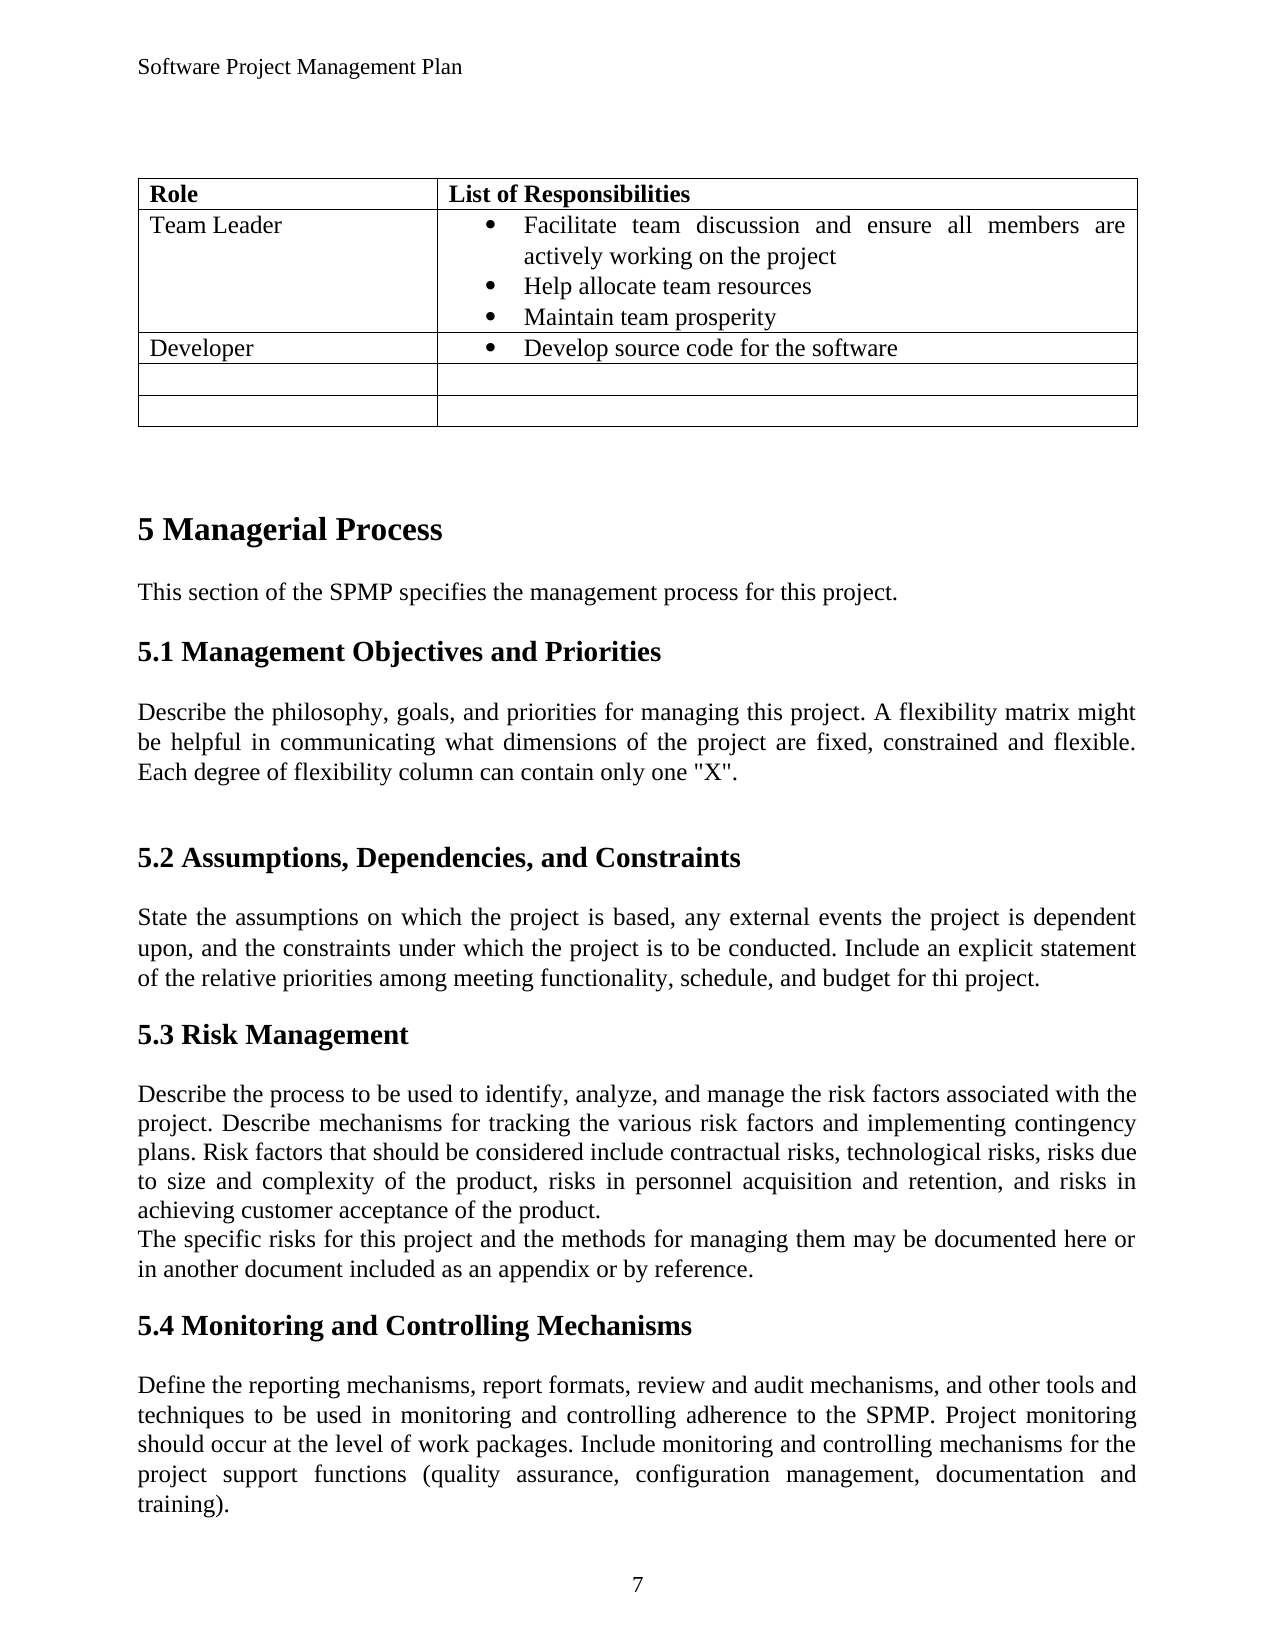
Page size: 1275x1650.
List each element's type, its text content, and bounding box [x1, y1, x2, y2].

text 5.1 Management Objectives and Priorities [137, 634, 1137, 668]
text The specific risks for this project and the methods for managing them may be documented here or in another document included as an appendix or by reference. [137, 1224, 1137, 1282]
table_cell [438, 396, 1137, 426]
table_cell Team Leader [139, 210, 437, 332]
table_cell [139, 364, 437, 395]
table_cell [438, 364, 1137, 395]
table_cell Facilitate team discussion and ensure all members are actively working on the project Help allocate team resources Maintain team prosperity [438, 210, 1137, 332]
text State the assumptions on which the project is based, any external events the project is dependent upon, and the constraints under which the project is to be conducted. Include an explicit statement of the relative priorities among meeting functionality, schedule, and budget for thi project. [137, 902, 1137, 992]
text Describe the process to be used to identify, analyze, and manage the risk factors associated with the project. Describe mechanisms for tracking the various risk factors and implementing contingency plans. Risk factors that should be considered include contractual risks, technological risks, risks due to size and complexity of the product, risks in personnel acquisition and retention, and risks in achieving customer acceptance of the product. [137, 1079, 1137, 1224]
text 5.3 Risk Management [137, 1017, 1137, 1050]
text 5 Managerial Process [137, 509, 1137, 548]
table_cell Develop source code for the software [438, 333, 1137, 363]
text Define the reporting mechanisms, report formats, review and audit mechanisms, and other tools and techniques to be used in monitoring and controlling adherence to the SPMP. Project monitoring should occur at the level of work packages. Include monitoring and controlling mechanisms for the project support functions (quality assurance, configuration management, documentation and training). [137, 1370, 1137, 1517]
table_header Role [139, 179, 437, 209]
text This section of the SPMP specifies the management process for this project. [137, 577, 1137, 606]
text Describe the philosophy, goals, and priorities for managing this project. A flexibility matrix might be helpful in communicating what dimensions of the project are fixed, constrained and flexible. Each degree of flexibility column can contain only one "X". [137, 697, 1137, 786]
table_cell Developer [139, 333, 437, 363]
text 5.2 Assumptions, Dependencies, and Constraints [137, 840, 1137, 873]
text 5.4 Monitoring and Controlling Mechanisms [137, 1308, 1137, 1342]
table_header List of Responsibilities [438, 179, 1137, 209]
table_cell [139, 396, 437, 426]
